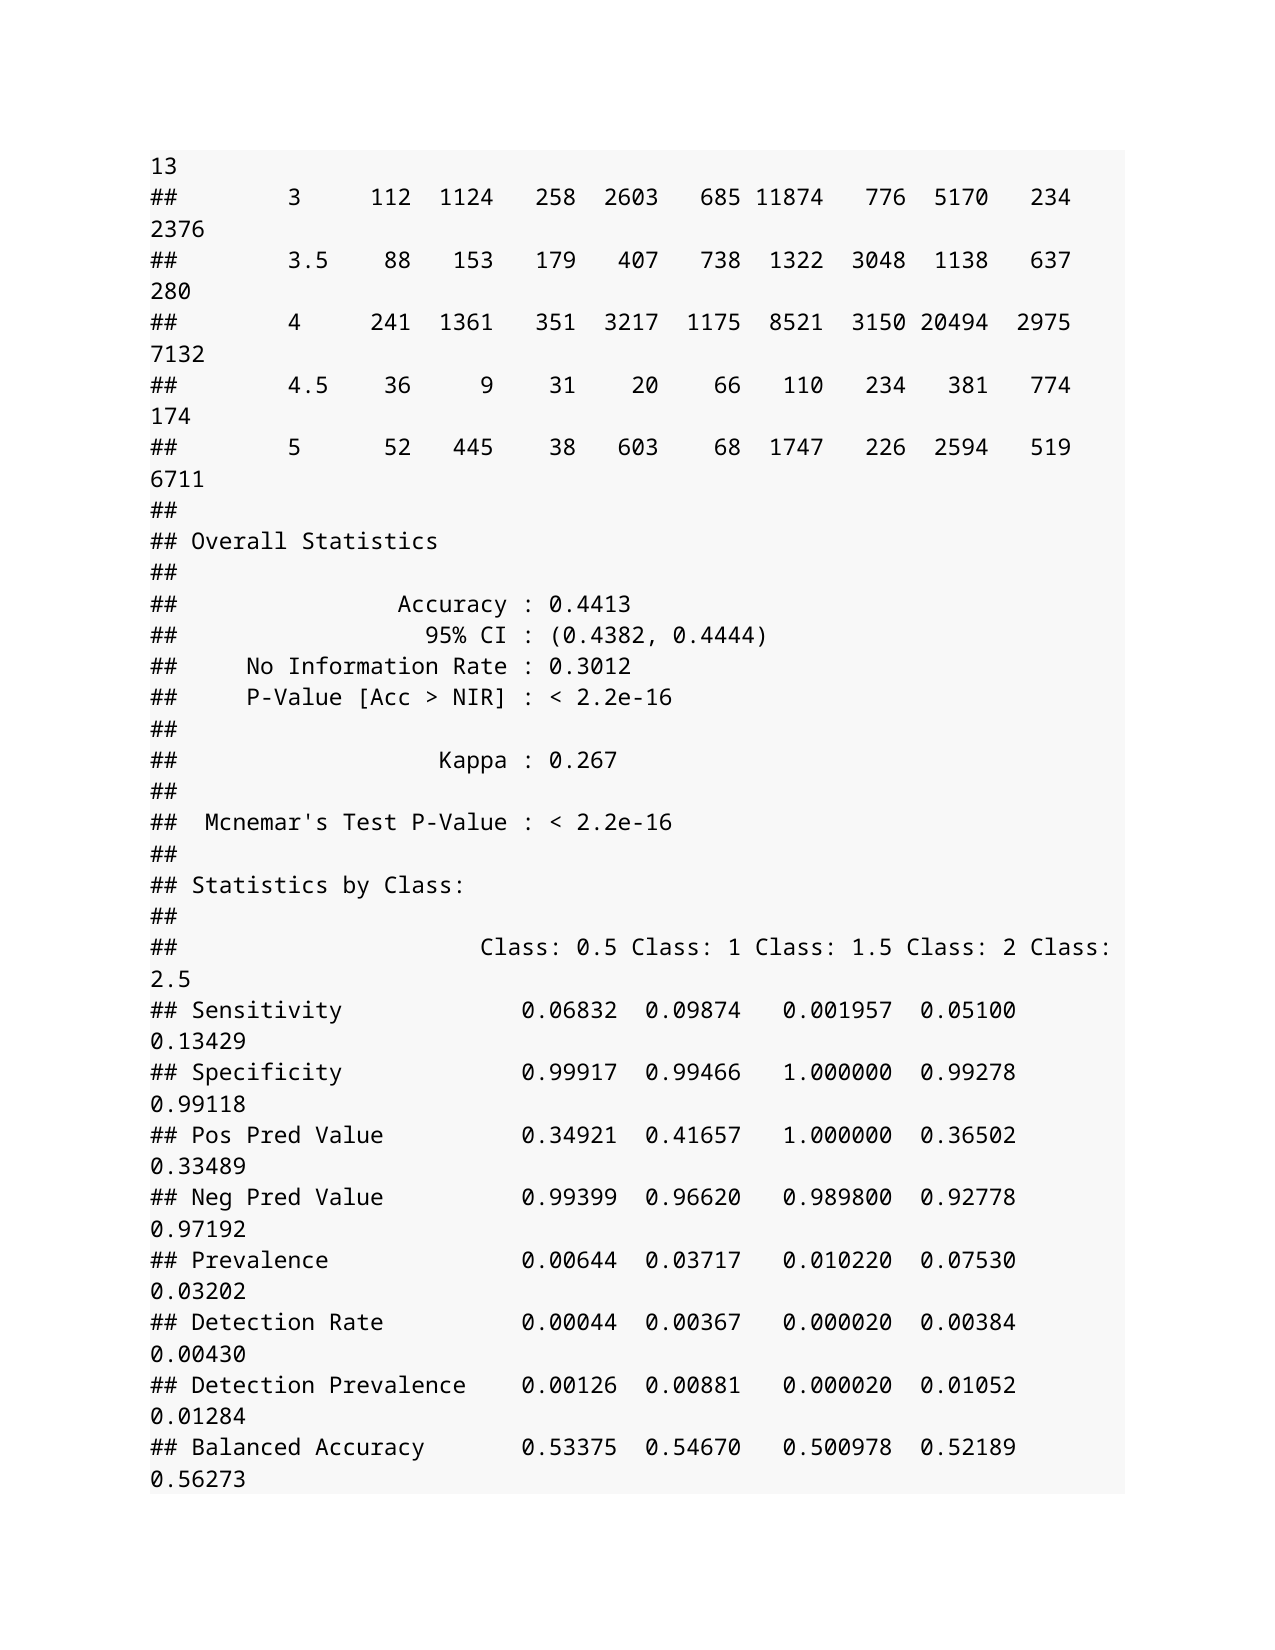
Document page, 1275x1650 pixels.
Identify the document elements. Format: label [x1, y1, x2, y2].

text [150, 150, 1125, 1494]
